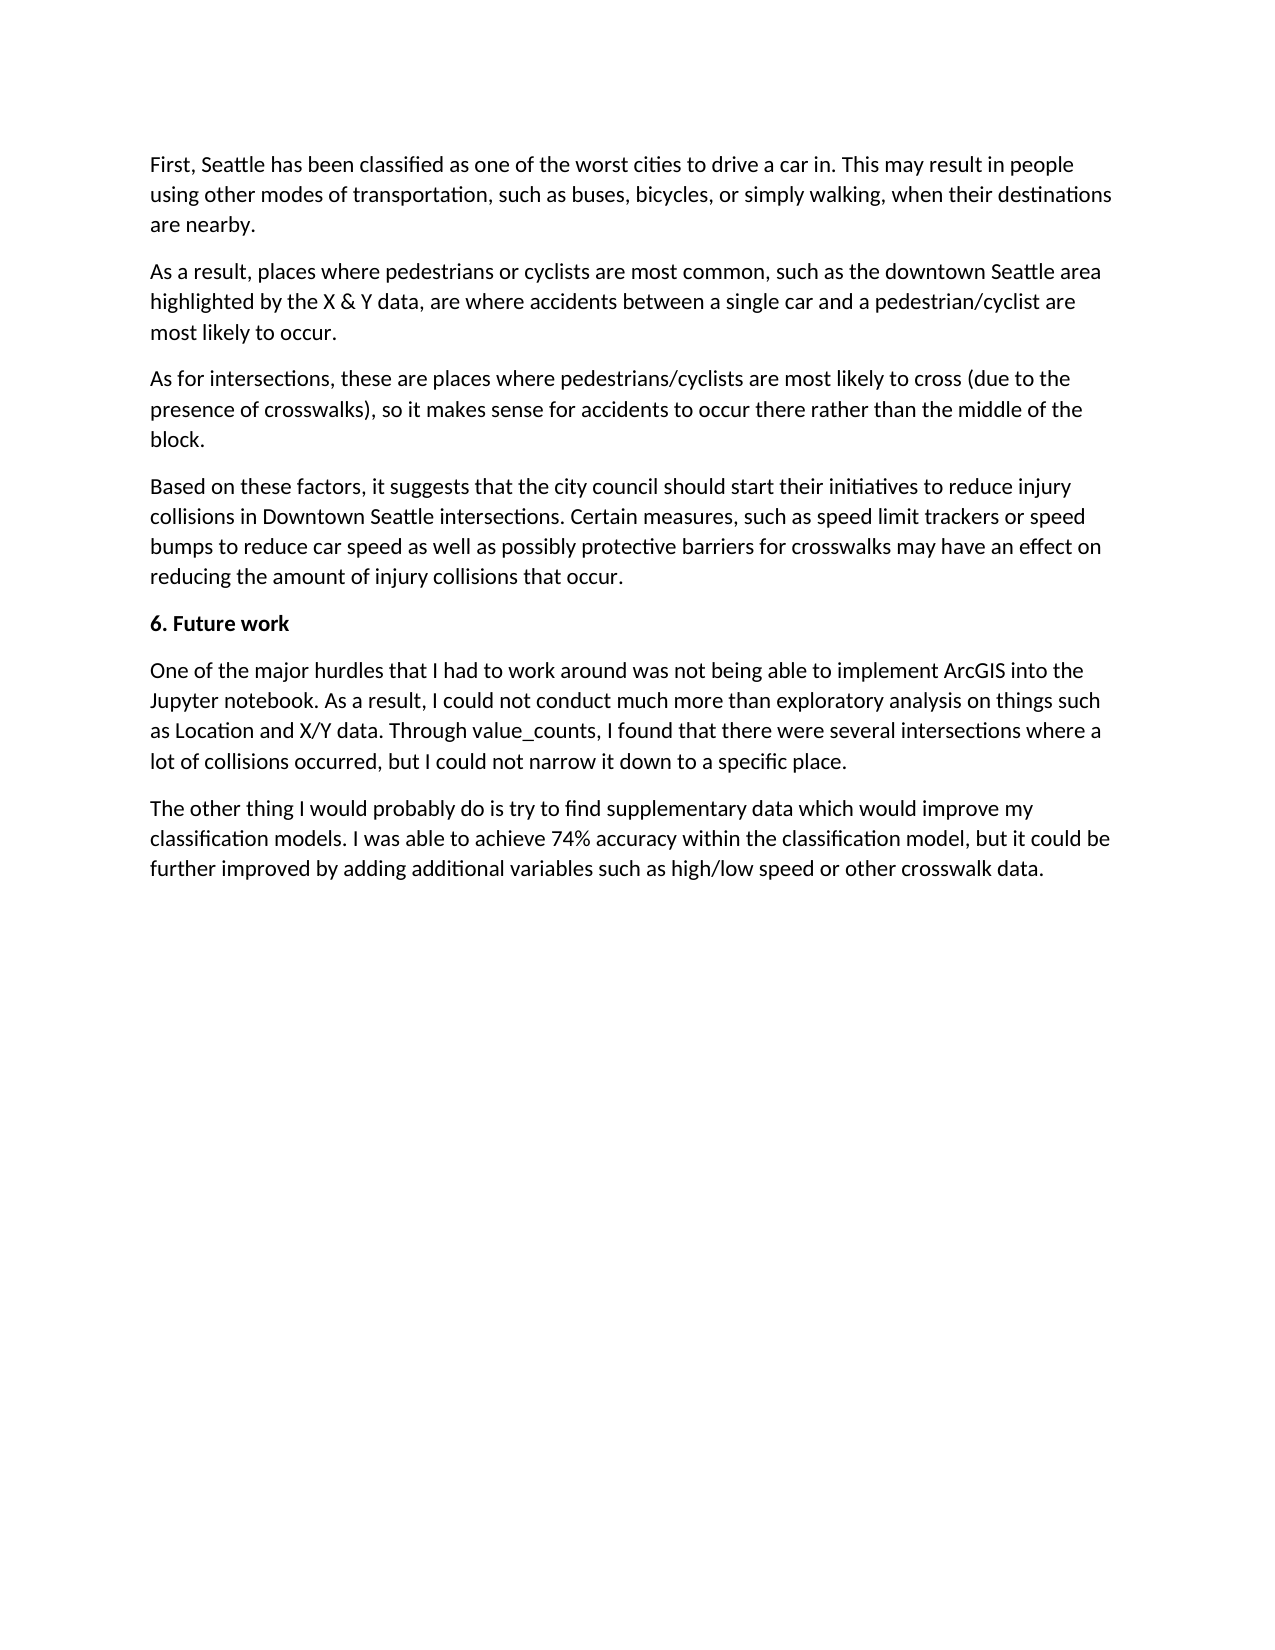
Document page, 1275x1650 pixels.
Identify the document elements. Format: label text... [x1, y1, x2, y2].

text As a result, places where pedestrians or cyclists are most common, such as the downtown Seattle area highlighted by the X & Y data, are where accidents between a single car and a pedestrian/cyclist are most likely to occur. [150, 257, 1125, 346]
text First, Seattle has been classified as one of the worst cities to drive a car in. This may result in people using other modes of transportation, such as buses, bicycles, or simply walking, when their destinations are nearby. [150, 150, 1125, 238]
text 6. Future work [150, 609, 1125, 637]
text The other thing I would probably do is try to find supplementary data which would improve my classification models. I was able to achieve 74% accuracy within the classification model, but it could be further improved by adding additional variables such as high/low speed or other crosswalk data. [150, 794, 1125, 882]
text Based on these factors, it suggests that the city council should start their initiatives to reduce injury collisions in Downtown Seattle intersections. Certain measures, such as speed limit trackers or speed bumps to reduce car speed as well as possibly protective barriers for crosswalks may have an effect on reducing the amount of injury collisions that occur. [150, 472, 1125, 591]
text One of the major hurdles that I had to work around was not being able to implement ArcGIS into the Jupyter notebook. As a result, I could not conduct much more than exploratory analysis on things such as Location and X/Y data. Through value_counts, I found that there were several intersections where a lot of collisions occurred, but I could not narrow it down to a specific place. [150, 656, 1125, 775]
text As for intersections, these are places where pedestrians/cyclists are most likely to cross (due to the presence of crosswalks), so it makes sense for accidents to occur there rather than the middle of the block. [150, 364, 1125, 453]
